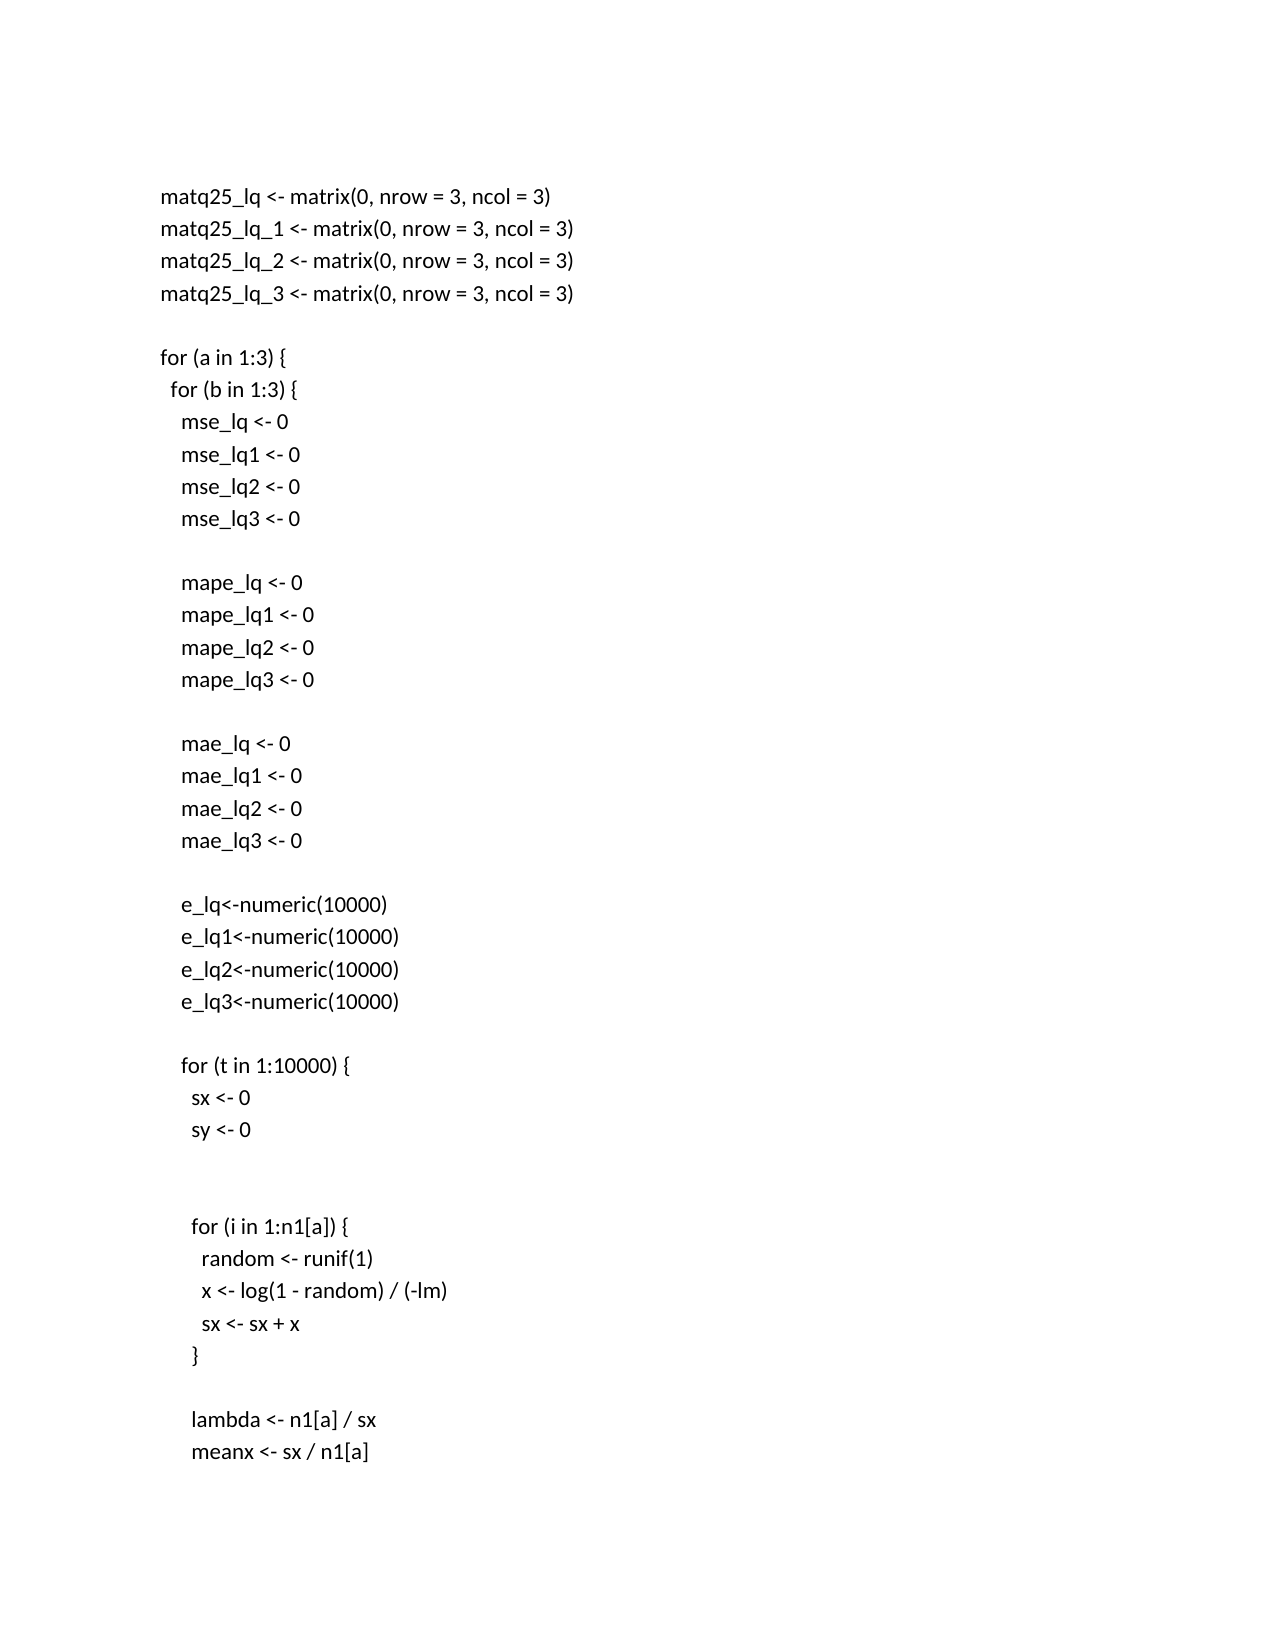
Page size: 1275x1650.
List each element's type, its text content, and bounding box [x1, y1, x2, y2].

text e_lq<-numeric(10000) [150, 890, 1125, 918]
text sx <- 0 [150, 1083, 1125, 1111]
text mse_lq3 <- 0 [150, 504, 1125, 532]
text mse_lq1 <- 0 [150, 440, 1125, 468]
text sx <- sx + x [150, 1309, 1125, 1337]
text matq25_lq_1 <- matrix(0, nrow = 3, ncol = 3) [150, 214, 1125, 242]
text e_lq2<-numeric(10000) [150, 955, 1125, 983]
text sy <- 0 [150, 1116, 1125, 1144]
text matq25_lq_3 <- matrix(0, nrow = 3, ncol = 3) [150, 279, 1125, 307]
text mae_lq2 <- 0 [150, 794, 1125, 822]
text for (a in 1:3) { [150, 343, 1125, 371]
text random <- runif(1) [150, 1244, 1125, 1272]
text for (b in 1:3) { [150, 375, 1125, 403]
text x <- log(1 - random) / (-lm) [150, 1277, 1125, 1304]
text mape_lq <- 0 [150, 568, 1125, 596]
text e_lq3<-numeric(10000) [150, 987, 1125, 1015]
text mae_lq3 <- 0 [150, 826, 1125, 854]
text mae_lq <- 0 [150, 729, 1125, 757]
text mape_lq3 <- 0 [150, 665, 1125, 693]
text lambda <- n1[a] / sx [150, 1405, 1125, 1433]
text } [150, 1341, 1125, 1369]
text matq25_lq <- matrix(0, nrow = 3, ncol = 3) [150, 182, 1125, 210]
text mape_lq2 <- 0 [150, 633, 1125, 661]
text mape_lq1 <- 0 [150, 601, 1125, 629]
text matq25_lq_2 <- matrix(0, nrow = 3, ncol = 3) [150, 247, 1125, 274]
text meanx <- sx / n1[a] [150, 1437, 1125, 1466]
text mse_lq2 <- 0 [150, 472, 1125, 500]
text for (i in 1:n1[a]) { [150, 1212, 1125, 1240]
text e_lq1<-numeric(10000) [150, 922, 1125, 951]
text mse_lq <- 0 [150, 407, 1125, 436]
text for (t in 1:10000) { [150, 1051, 1125, 1079]
text mae_lq1 <- 0 [150, 762, 1125, 789]
